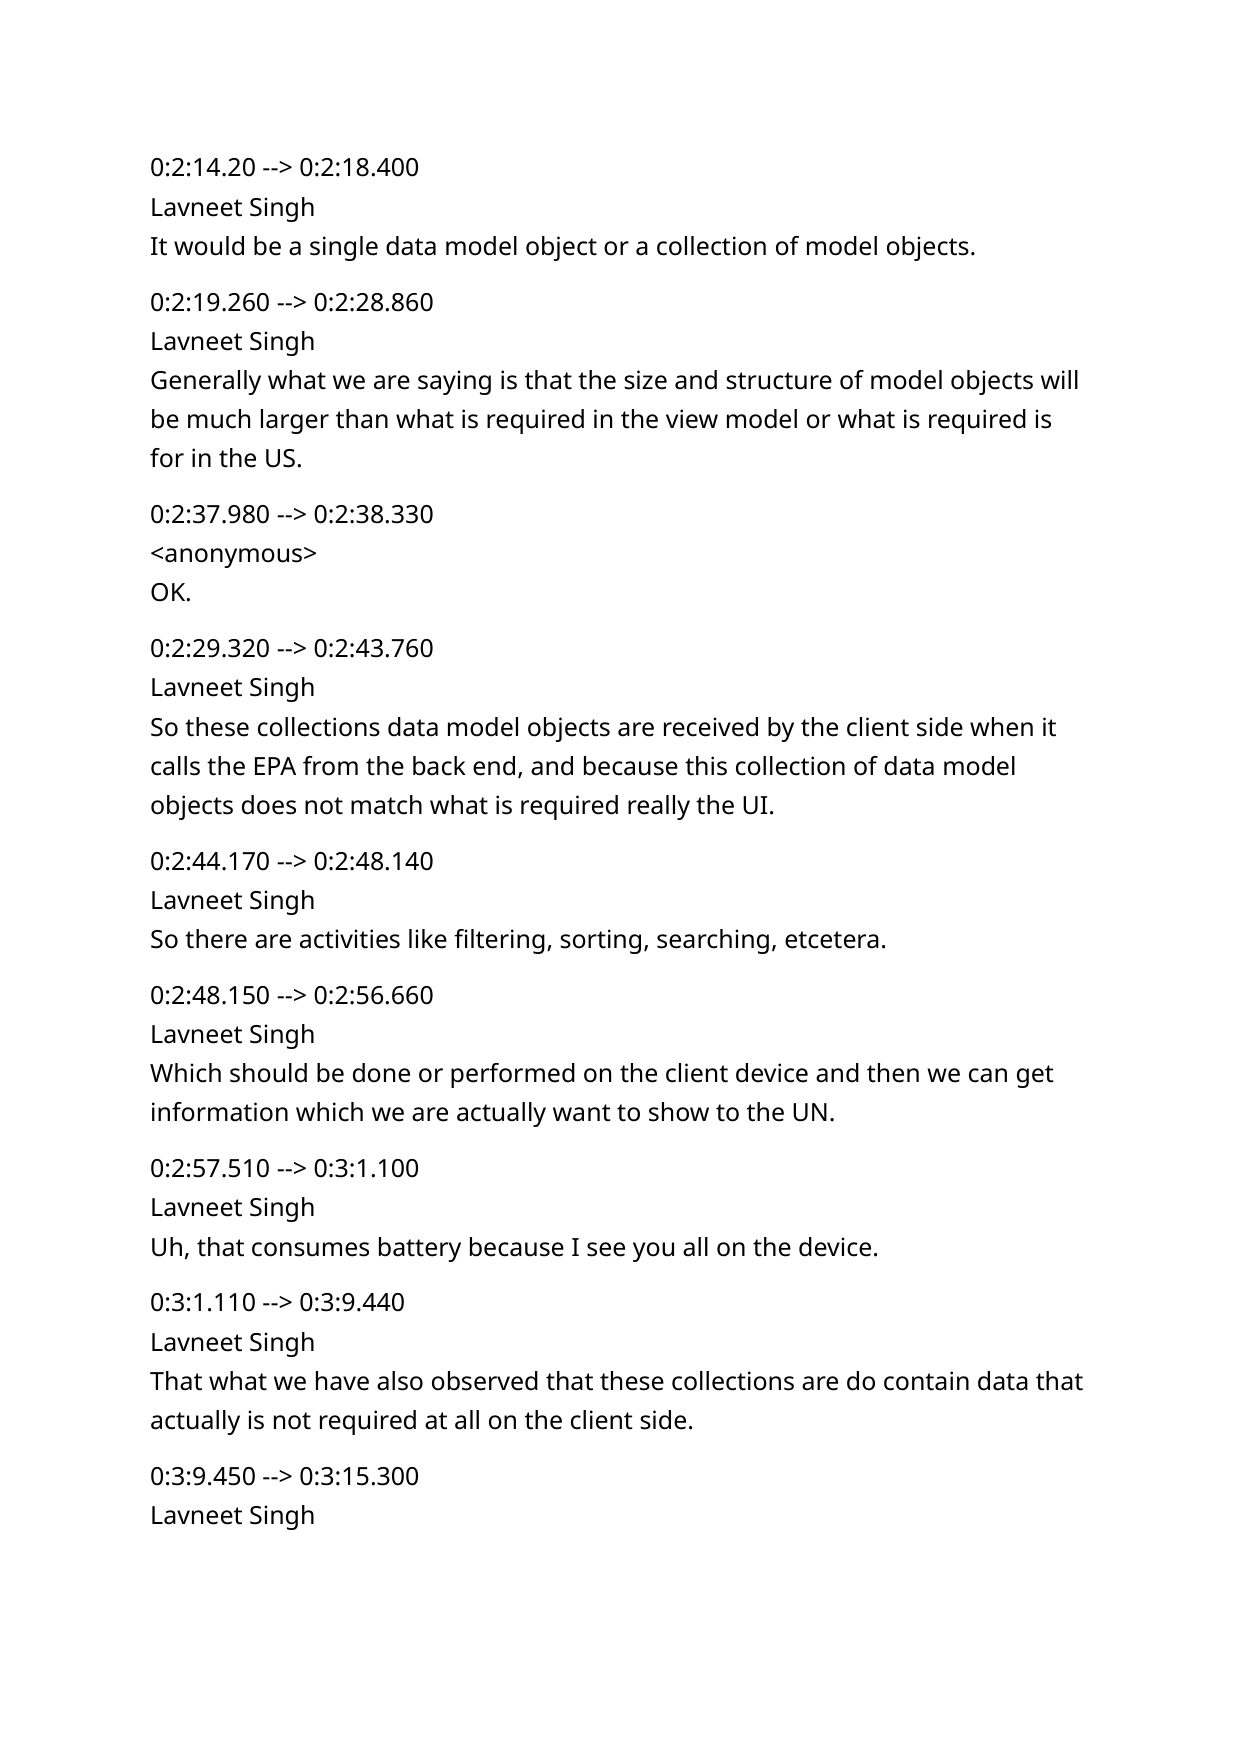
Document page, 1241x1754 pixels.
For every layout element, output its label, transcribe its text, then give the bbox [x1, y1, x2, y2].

text 0:2:44.170 --> 0:2:48.140 Lavneet Singh So there are activities like filtering, sorting, searching, etcetera. [150, 843, 1090, 956]
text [150, 1458, 1090, 1532]
text 0:2:29.320 --> 0:2:43.760 Lavneet Singh So these collections data model objects are received by the client side when it calls the EPA from the back end, and because this collection of data model objects does not match what is required really the UI. [150, 631, 1090, 822]
text 0:2:37.980 --> 0:2:38.330 <anonymous> OK. [150, 497, 1090, 609]
text 0:2:57.510 --> 0:3:1.100 Lavneet Singh Uh, that consumes battery because I see you all on the device. [150, 1151, 1090, 1263]
text 0:2:19.260 --> 0:2:28.860 Lavneet Singh Generally what we are saying is that the size and structure of model objects will be much larger than what is required in the view model or what is required is for in the US. [150, 284, 1090, 475]
text 0:3:1.110 --> 0:3:9.440 Lavneet Singh That what we have also observed that these collections are do contain data that actually is not required at all on the client side. [150, 1285, 1090, 1437]
text 0:2:14.20 --> 0:2:18.400 Lavneet Singh It would be a single data model object or a collection of model objects. [150, 150, 1090, 262]
text 0:2:48.150 --> 0:2:56.660 Lavneet Singh Which should be done or performed on the client device and then we can get information which we are actually want to show to the UN. [150, 977, 1090, 1129]
